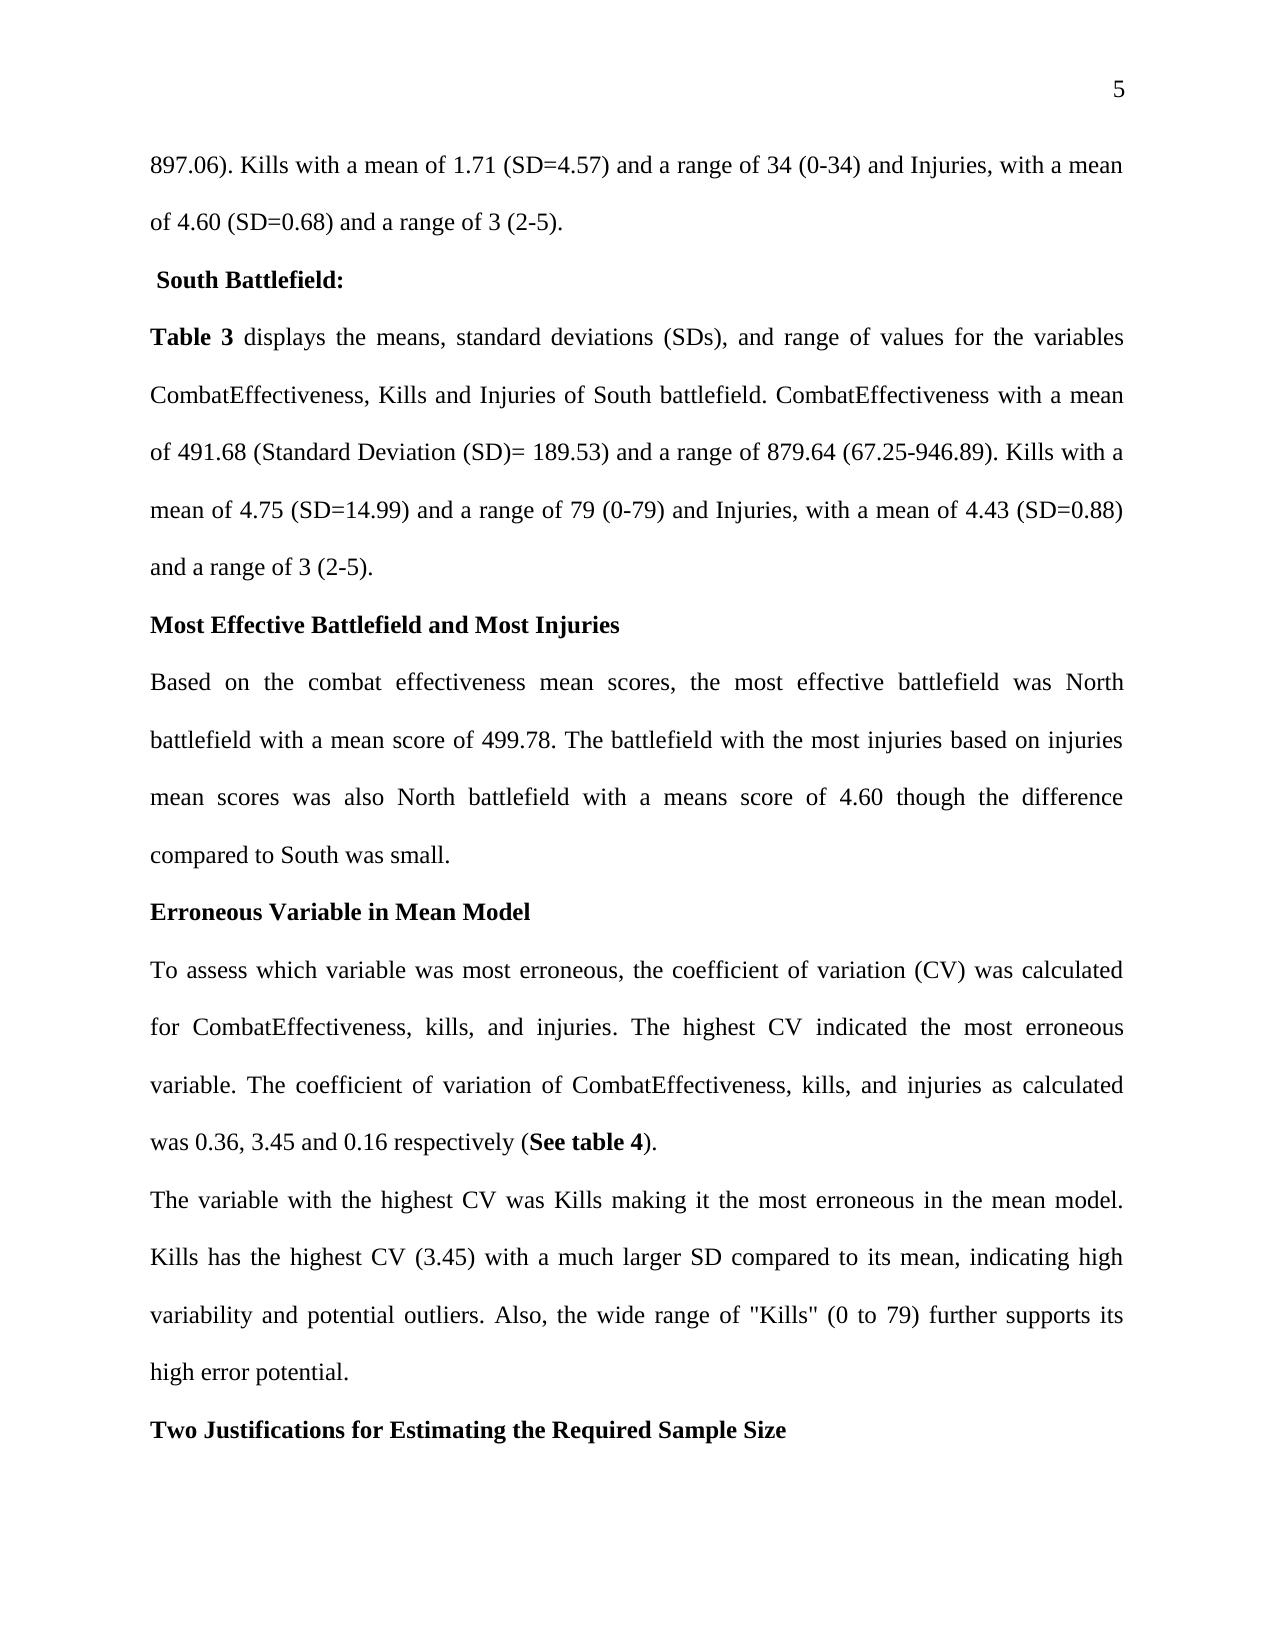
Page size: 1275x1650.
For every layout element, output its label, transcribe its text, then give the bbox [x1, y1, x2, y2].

text Most Effective Battlefield and Most Injuries [150, 610, 1125, 639]
text To assess which variable was most erroneous, the coefficient of variation (CV) was calculated for CombatEffectiveness, kills, and injuries. The highest CV indicated the most erroneous variable. The coefficient of variation of CombatEffectiveness, kills, and injuries as calculated was 0.36, 3.45 and 0.16 respectively (See table 4). [150, 955, 1125, 1156]
text Table 3 displays the means, standard deviations (SDs), and range of values for the variables CombatEffectiveness, Kills and Injuries of South battlefield. CombatEffectiveness with a mean of 491.68 (Standard Deviation (SD)= 189.53) and a range of 879.64 (67.25-946.89). Kills with a mean of 4.75 (SD=14.99) and a range of 79 (0-79) and Injuries, with a mean of 4.43 (SD=0.88) and a range of 3 (2-5). [150, 322, 1125, 581]
text South Battlefield: [150, 265, 1125, 294]
text The variable with the highest CV was Kills making it the most erroneous in the mean model. Kills has the highest CV (3.45) with a much larger SD compared to its mean, indicating high variability and potential outliers. Also, the wide range of "Kills" (0 to 79) further supports its high error potential. [150, 1185, 1125, 1386]
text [150, 150, 1125, 236]
text Erroneous Variable in Mean Model [150, 897, 1125, 926]
text Based on the combat effectiveness mean scores, the most effective battlefield was North battlefield with a mean score of 499.78. The battlefield with the most injuries based on injuries mean scores was also North battlefield with a means score of 4.60 though the difference compared to South was small. [150, 667, 1125, 869]
text Two Justifications for Estimating the Required Sample Size [150, 1415, 1125, 1444]
